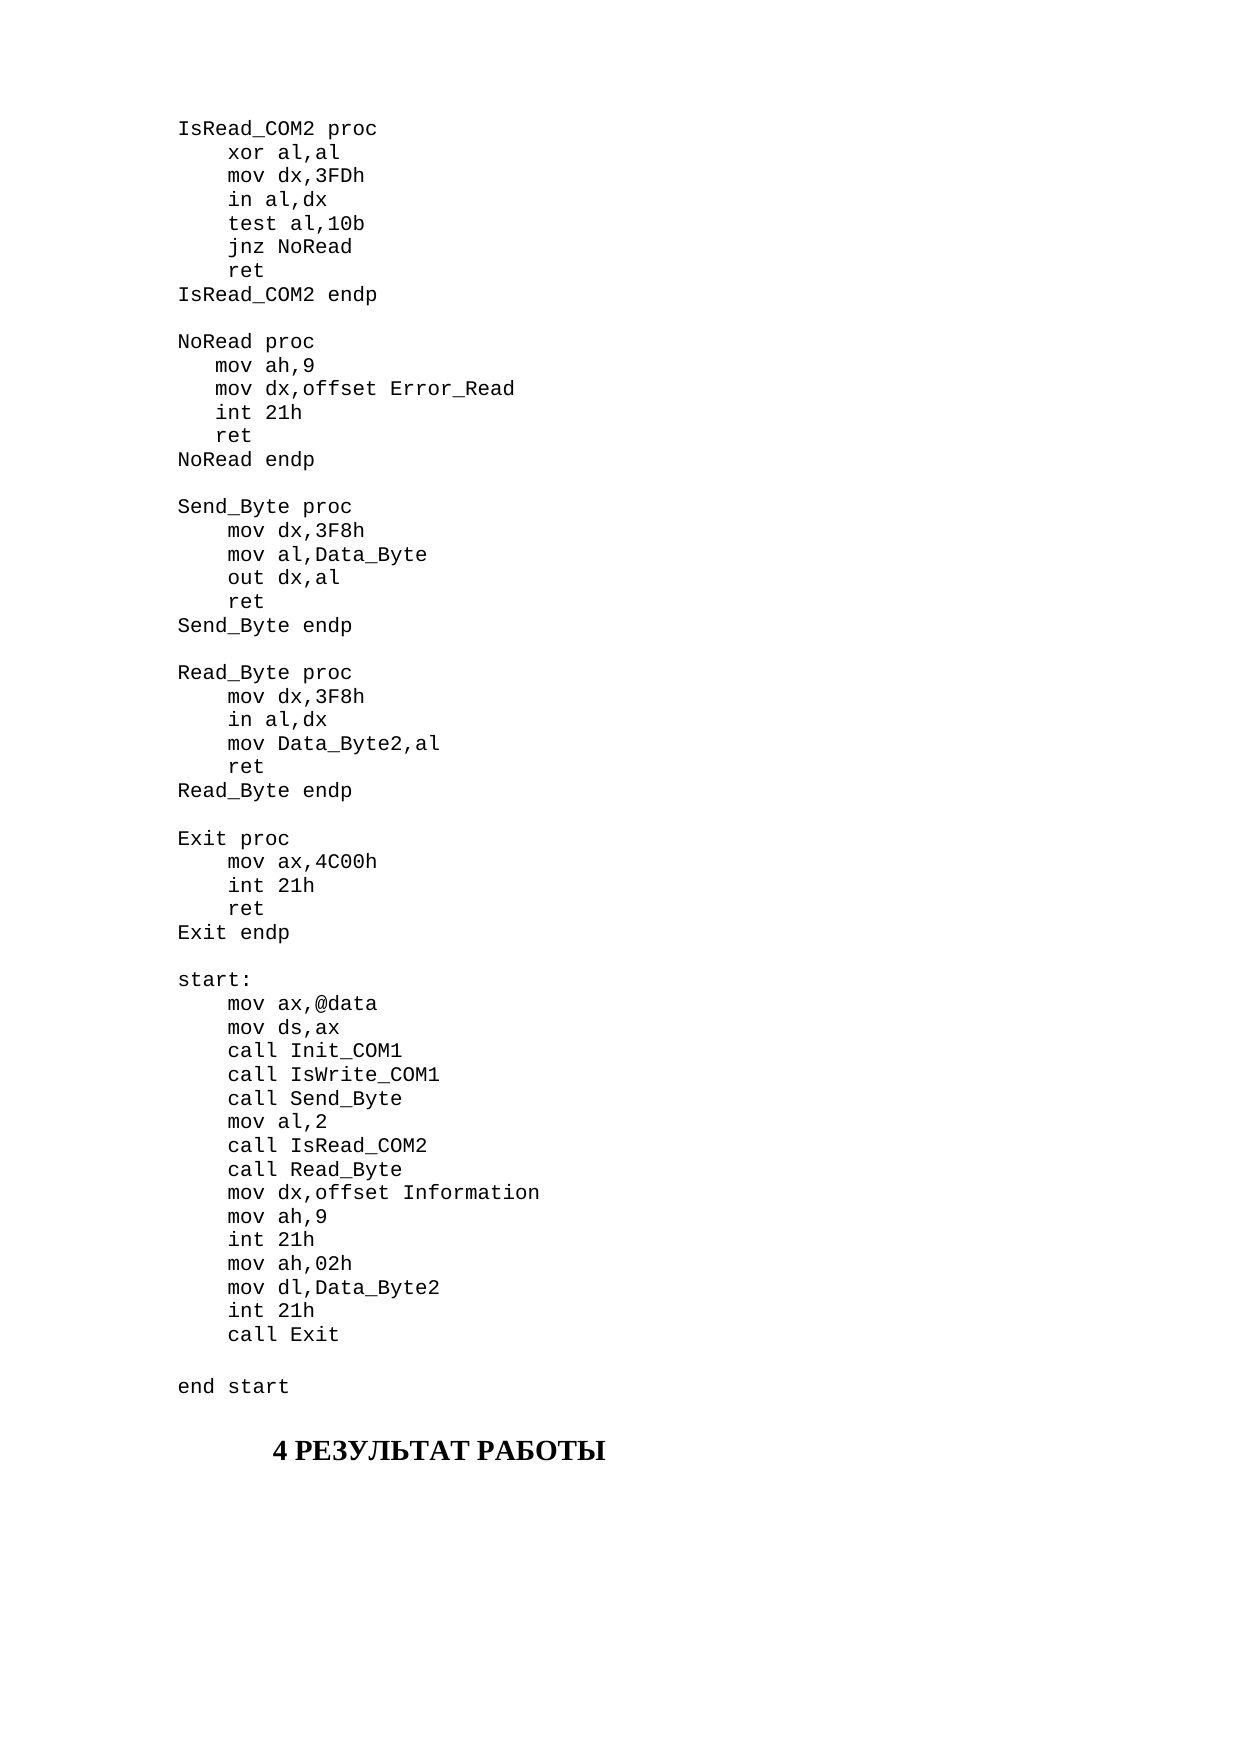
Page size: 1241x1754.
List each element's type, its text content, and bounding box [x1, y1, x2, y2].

text IsRead_COM2 proc [177, 118, 1152, 142]
text ret [177, 757, 1152, 780]
text end start [177, 1376, 1152, 1399]
text in al,dx [177, 189, 1152, 213]
text mov ax,@data [177, 993, 1152, 1017]
text IsRead_COM2 endp [177, 284, 1152, 307]
text int 21h [177, 1229, 1152, 1253]
text int 21h [177, 1300, 1152, 1324]
text int 21h [177, 402, 1152, 426]
text mov ah,02h [177, 1253, 1152, 1277]
text call IsWrite_COM1 [177, 1064, 1152, 1088]
text NoRead endp [177, 449, 1152, 473]
text mov dx,offset Information [177, 1182, 1152, 1206]
text 4 РЕЗУЛЬТАТ РАБОТЫ [177, 1433, 1152, 1466]
text int 21h [177, 875, 1152, 898]
text ret [177, 426, 1152, 449]
text ret [177, 591, 1152, 615]
text mov ah,9 [177, 1206, 1152, 1229]
text NoRead proc [177, 331, 1152, 354]
text Read_Byte endp [177, 780, 1152, 804]
text Exit endp [177, 922, 1152, 946]
text jnz NoRead [177, 236, 1152, 260]
text mov dx,3FDh [177, 165, 1152, 189]
text ret [177, 260, 1152, 284]
text Read_Byte proc [177, 662, 1152, 686]
text mov ah,9 [177, 354, 1152, 378]
text mov dx,3F8h [177, 520, 1152, 544]
text call IsRead_COM2 [177, 1135, 1152, 1158]
text call Read_Byte [177, 1158, 1152, 1182]
text mov dl,Data_Byte2 [177, 1277, 1152, 1300]
text Exit proc [177, 827, 1152, 851]
text mov al,Data_Byte [177, 544, 1152, 567]
text mov Data_Byte2,al [177, 733, 1152, 757]
text out dx,al [177, 567, 1152, 591]
text test al,10b [177, 213, 1152, 236]
text start: [177, 969, 1152, 993]
text mov al,2 [177, 1111, 1152, 1135]
text mov ax,4C00h [177, 851, 1152, 875]
text call Init_COM1 [177, 1040, 1152, 1064]
text Send_Byte endp [177, 615, 1152, 638]
text mov dx,offset Error_Read [177, 378, 1152, 402]
text mov ds,ax [177, 1017, 1152, 1040]
text in al,dx [177, 709, 1152, 733]
text xor al,al [177, 142, 1152, 165]
text mov dx,3F8h [177, 686, 1152, 709]
text ret [177, 898, 1152, 922]
text call Exit [177, 1324, 1152, 1348]
text call Send_Byte [177, 1088, 1152, 1111]
text Send_Byte proc [177, 496, 1152, 520]
